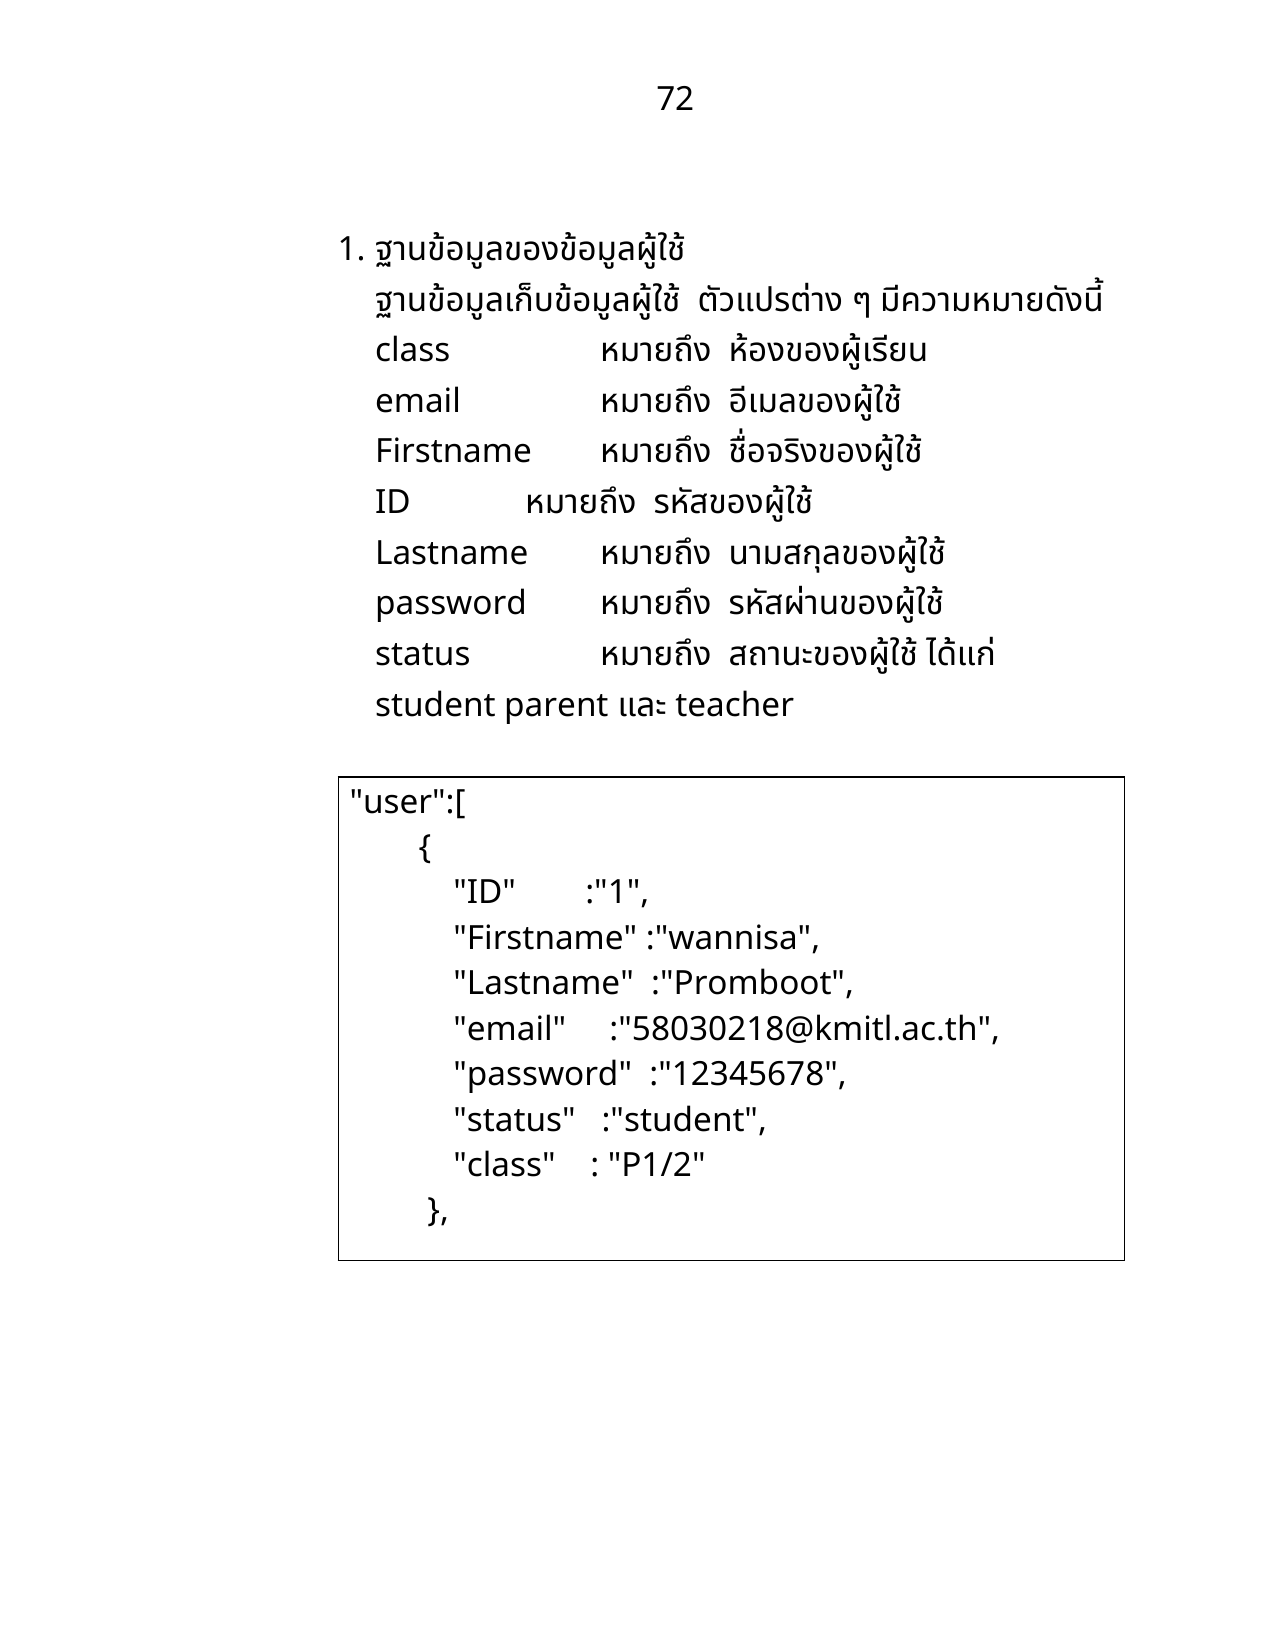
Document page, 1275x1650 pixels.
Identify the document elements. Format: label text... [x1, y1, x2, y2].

list ฐานข้อมูลเก็บข้อมูลผู้ใช้ ตัวแปรต่าง ๆ มีความหมายดังนี้ [337, 276, 1125, 326]
list ฐานข้อมูลของข้อมูลผู้ใช้ [337, 225, 1125, 276]
list password หมายถึง รหัสผ่านของผู้ใช้ [375, 579, 1125, 630]
list Firstname หมายถึง ชื่อจริงของผู้ใช้ [375, 427, 1125, 478]
list email หมายถึง อีเมลของผู้ใช้ [375, 377, 1125, 427]
list Lastname หมายถึง นามสกุลของผู้ใช้ [375, 528, 1125, 579]
list ID หมายถึง รหัสของผู้ใช้ [375, 478, 1125, 528]
list status หมายถึง สถานะของผู้ใช้ ได้แก่ student parent และ teacher [375, 630, 1125, 731]
list class หมายถึง ห้องของผู้เรียน [375, 326, 1125, 377]
table_header "user":[ { "ID" :"1", "Firstname" :"wannisa", "Lastname" :"Promboot", "email" :"58030218@kmitl.ac.th", "password" :"12345678", "status" :"student", "class" : "P1/2" }, [339, 778, 1124, 1260]
